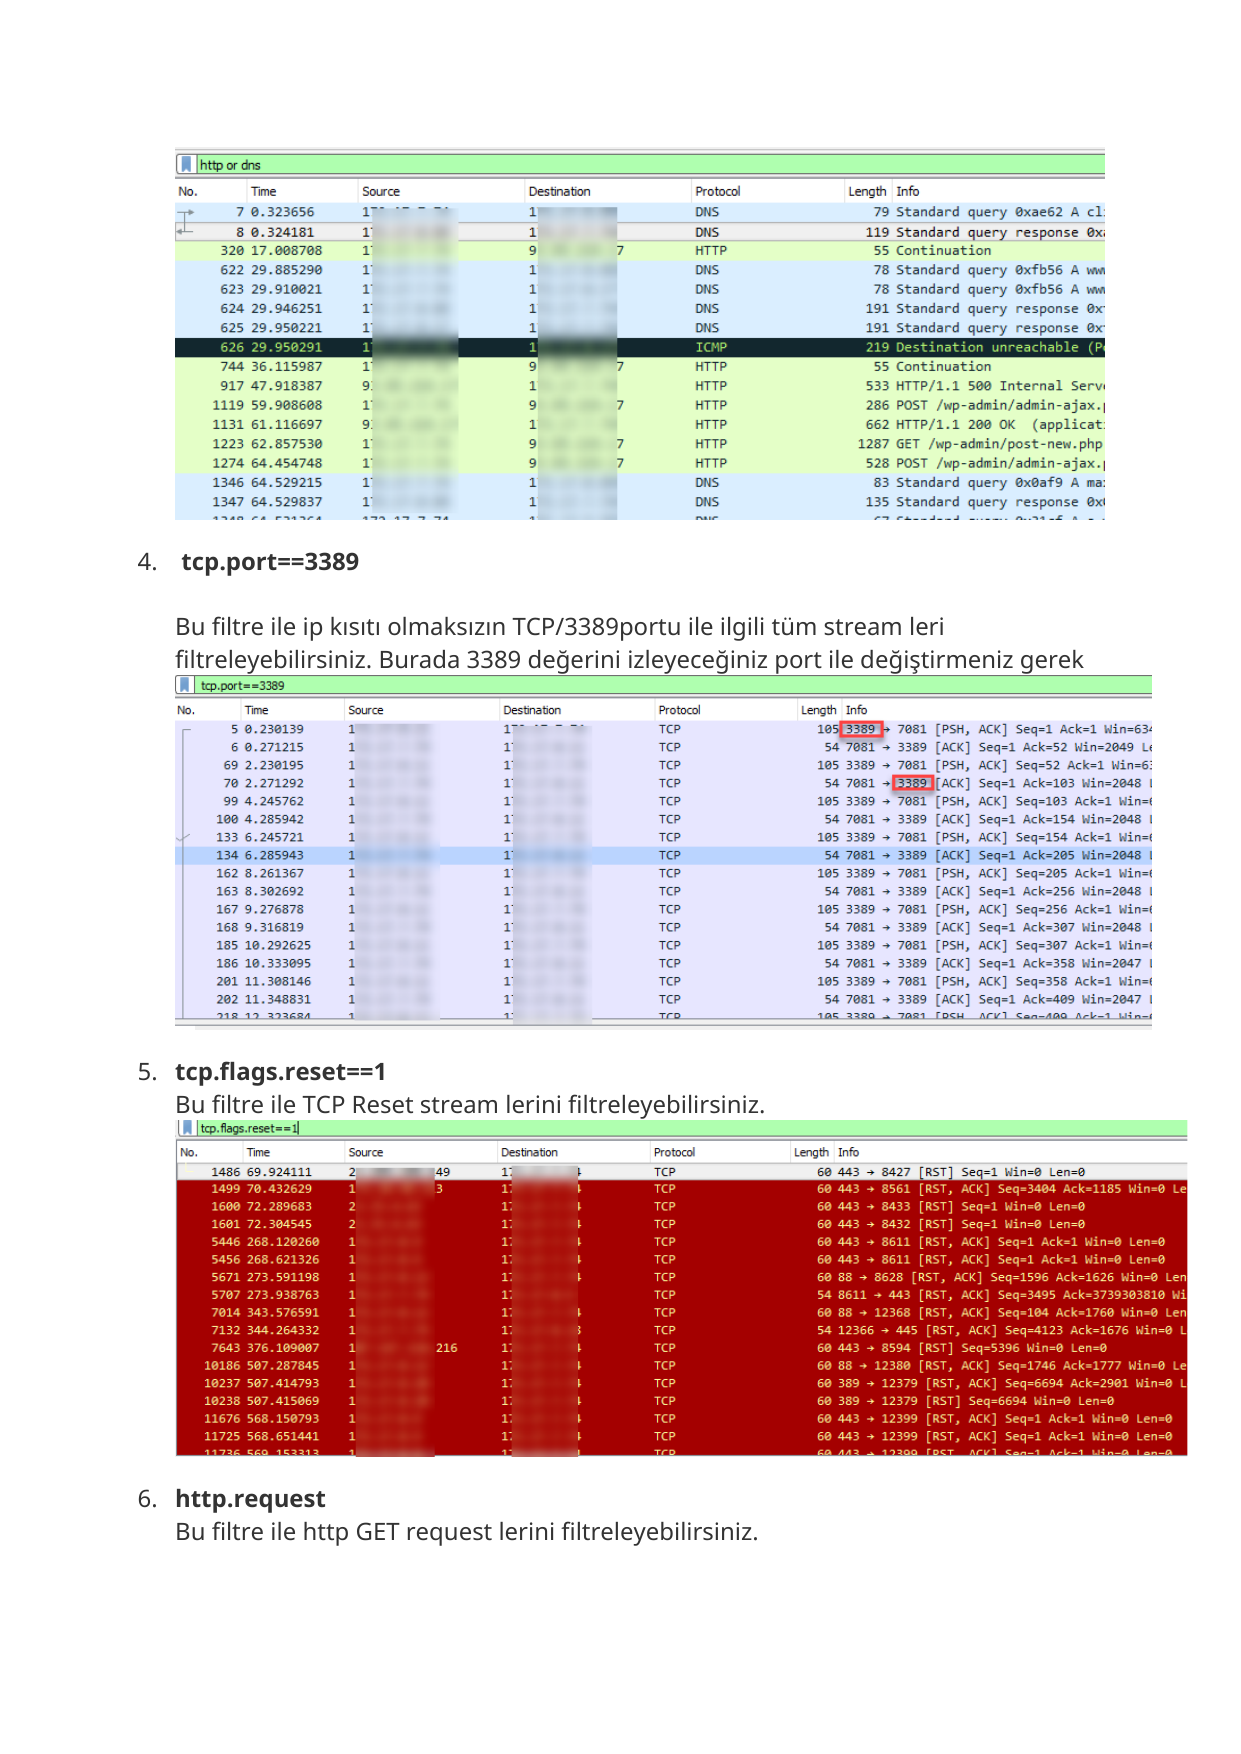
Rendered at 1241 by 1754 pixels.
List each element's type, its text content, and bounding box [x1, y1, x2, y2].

text Bu filtre ile http GET request lerini filtreleyebilirsiniz. [175, 1514, 1093, 1547]
picture [175, 1120, 1188, 1457]
list http.request [137, 1482, 1093, 1514]
text Bu filtre ile TCP Reset stream lerini filtreleyebilirsiniz. [175, 1087, 1093, 1120]
list tcp.port==3389 Bu filtre ile ip kısıtı olmaksızın TCP/3389portu ile ilgili tüm stream leri filtreleyebilirsiniz. Burada 3389 değerini izleyeceğiniz port ile değiştirmeniz gerek [137, 544, 1093, 675]
picture [175, 675, 1152, 1030]
list tcp.flags.reset==1 [137, 1055, 1093, 1087]
picture [175, 147, 1105, 520]
